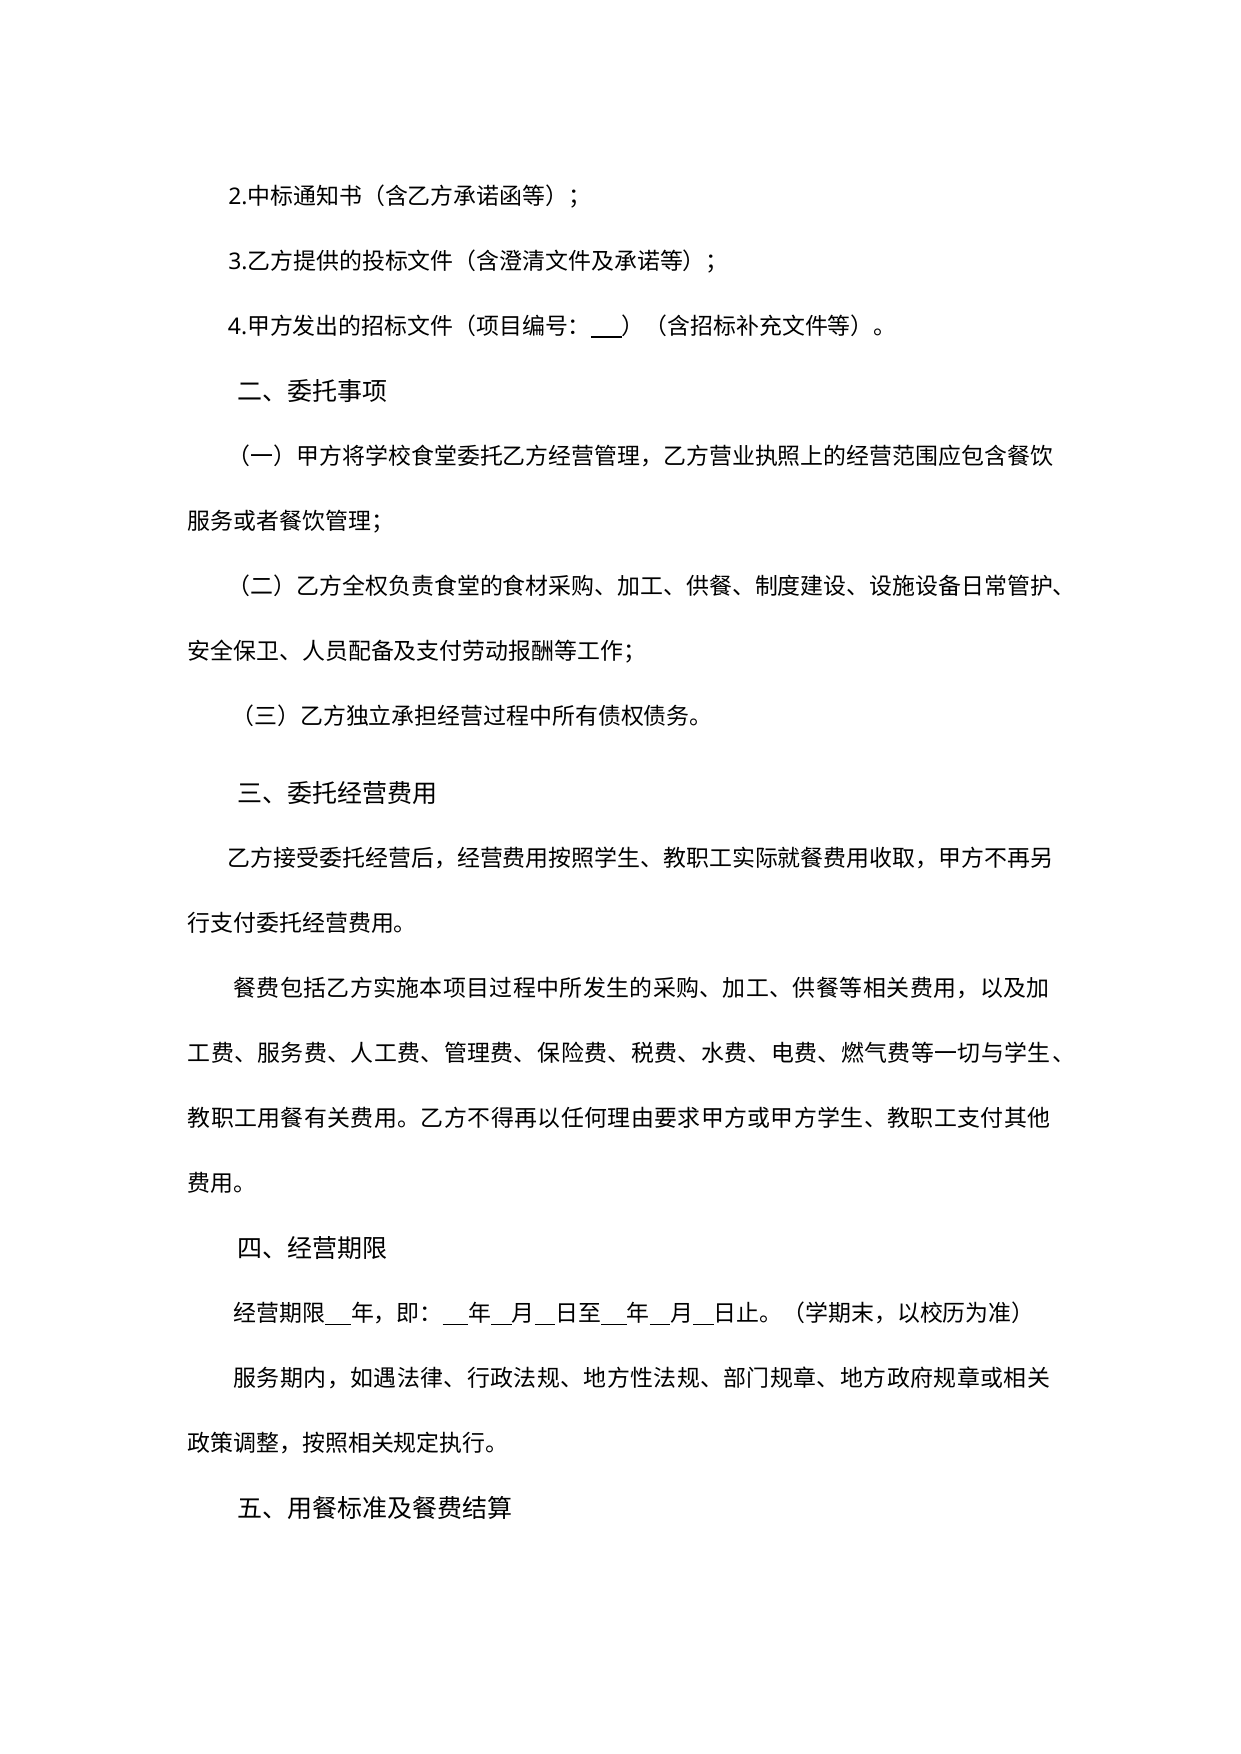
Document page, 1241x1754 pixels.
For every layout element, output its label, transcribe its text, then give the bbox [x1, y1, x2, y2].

text （三）乙方独立承担经营过程中所有债权债务。 [231, 682, 1053, 747]
text 五、用餐标准及餐费结算 [187, 1474, 1053, 1539]
text 4.甲方发出的招标文件（项目编号： ）（含招标补充文件等）。 [187, 292, 1053, 357]
text 乙方接受委托经营后，经营费用按照学生、教职工实际就餐费用收取，甲方不再另行支付委托经营费用。 [187, 824, 1053, 954]
text 餐费包括乙方实施本项目过程中所发生的采购、加工、供餐等相关费用，以及加工费、服务费、人工费、管理费、保险费、税费、水费、电费、燃气费等一切与学生、教职工用餐有关费用。乙方不得再以任何理由要求甲方或甲方学生、教职工支付其他费用。 [187, 954, 1053, 1214]
text 3.乙方提供的投标文件（含澄清文件及承诺等）； [187, 227, 1053, 292]
text （二）乙方全权负责食堂的食材采购、加工、供餐、制度建设、设施设备日常管护、安全保卫、人员配备及支付劳动报酬等工作； [187, 552, 1053, 682]
text 经营期限 年，即： 年 月 日至 年 月 日止。（学期末，以校历为准） [187, 1279, 1053, 1344]
text 四、经营期限 [187, 1214, 1053, 1279]
text 2.中标通知书（含乙方承诺函等）； [187, 162, 1053, 227]
text 三、委托经营费用 [187, 759, 1053, 824]
text （一）甲方将学校食堂委托乙方经营管理，乙方营业执照上的经营范围应包含餐饮服务或者餐饮管理； [187, 422, 1053, 552]
text 服务期内，如遇法律、行政法规、地方性法规、部门规章、地方政府规章或相关政策调整，按照相关规定执行。 [187, 1344, 1053, 1474]
text 二、委托事项 [187, 357, 1053, 422]
